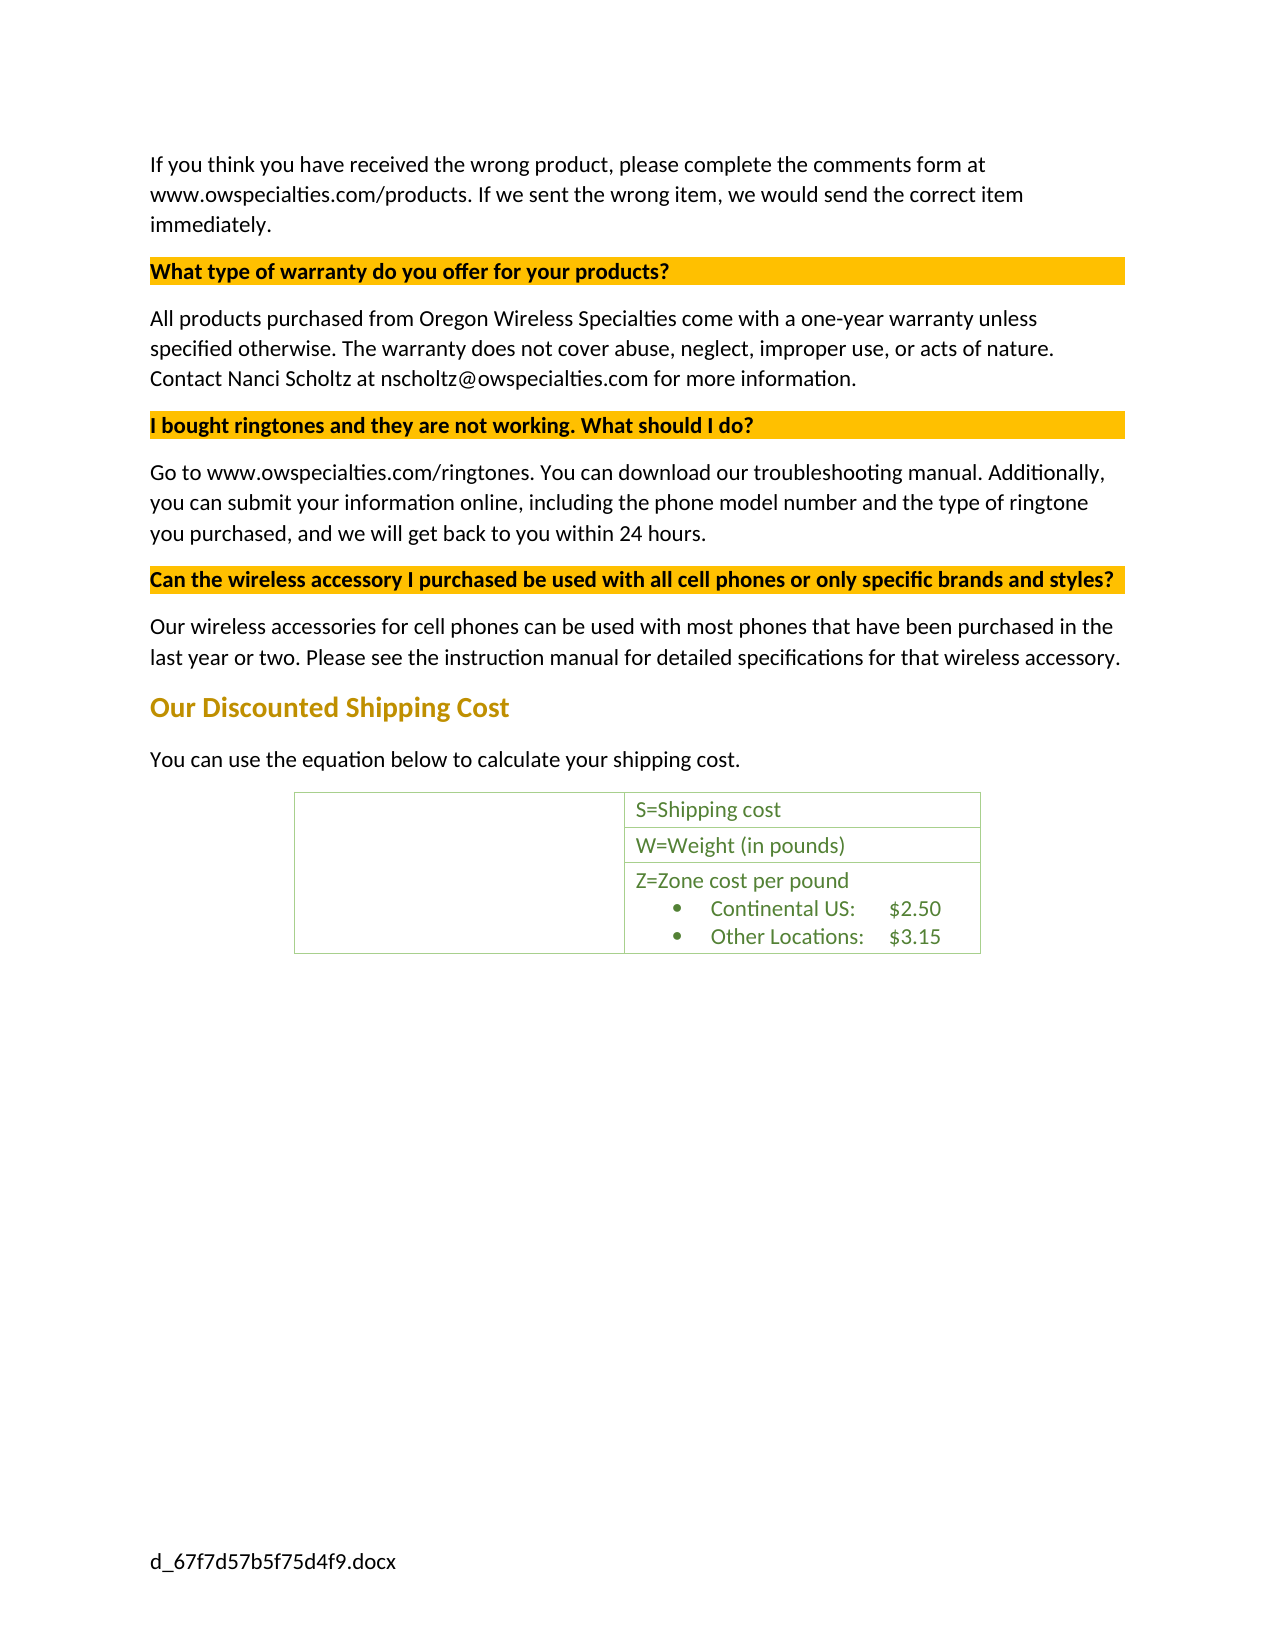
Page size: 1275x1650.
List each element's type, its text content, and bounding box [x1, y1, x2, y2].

text What type of warranty do you offer for your products? [150, 257, 1125, 285]
table_header [295, 793, 624, 953]
table_cell W=Weight (in pounds) [625, 828, 980, 862]
text Go to www.owspecialties.com/ringtones. You can download our troubleshooting manual. Additionally, you can submit your information online, including the phone model number and the type of ringtone you purchased, and we will get back to you within 24 hours. [150, 458, 1125, 547]
text You can use the equation below to calculate your shipping cost. [150, 745, 1125, 773]
text All products purchased from Oregon Wireless Specialties come with a one-year warranty unless specified otherwise. The warranty does not cover abuse, neglect, improper use, or acts of nature. Contact Nanci Scholtz at nscholtz@owspecialties.com for more information. [150, 304, 1125, 393]
table_cell Z=Zone cost per pound Continental US: $2.50 Other Locations: $3.15 [625, 863, 980, 953]
table_header S=Shipping cost [625, 793, 980, 827]
text Our Discounted Shipping Cost [150, 689, 1125, 725]
text Our wireless accessories for cell phones can be used with most phones that have been purchased in the last year or two. Please see the instruction manual for detailed specifications for that wireless accessory. [150, 612, 1125, 671]
text Can the wireless accessory I purchased be used with all cell phones or only specific brands and styles? [150, 566, 1125, 594]
text If you think you have received the wrong product, please complete the comments form at www.owspecialties.com/products. If we sent the wrong item, we would send the correct item immediately. [150, 150, 1125, 238]
text I bought ringtones and they are not working. What should I do? [150, 411, 1125, 439]
